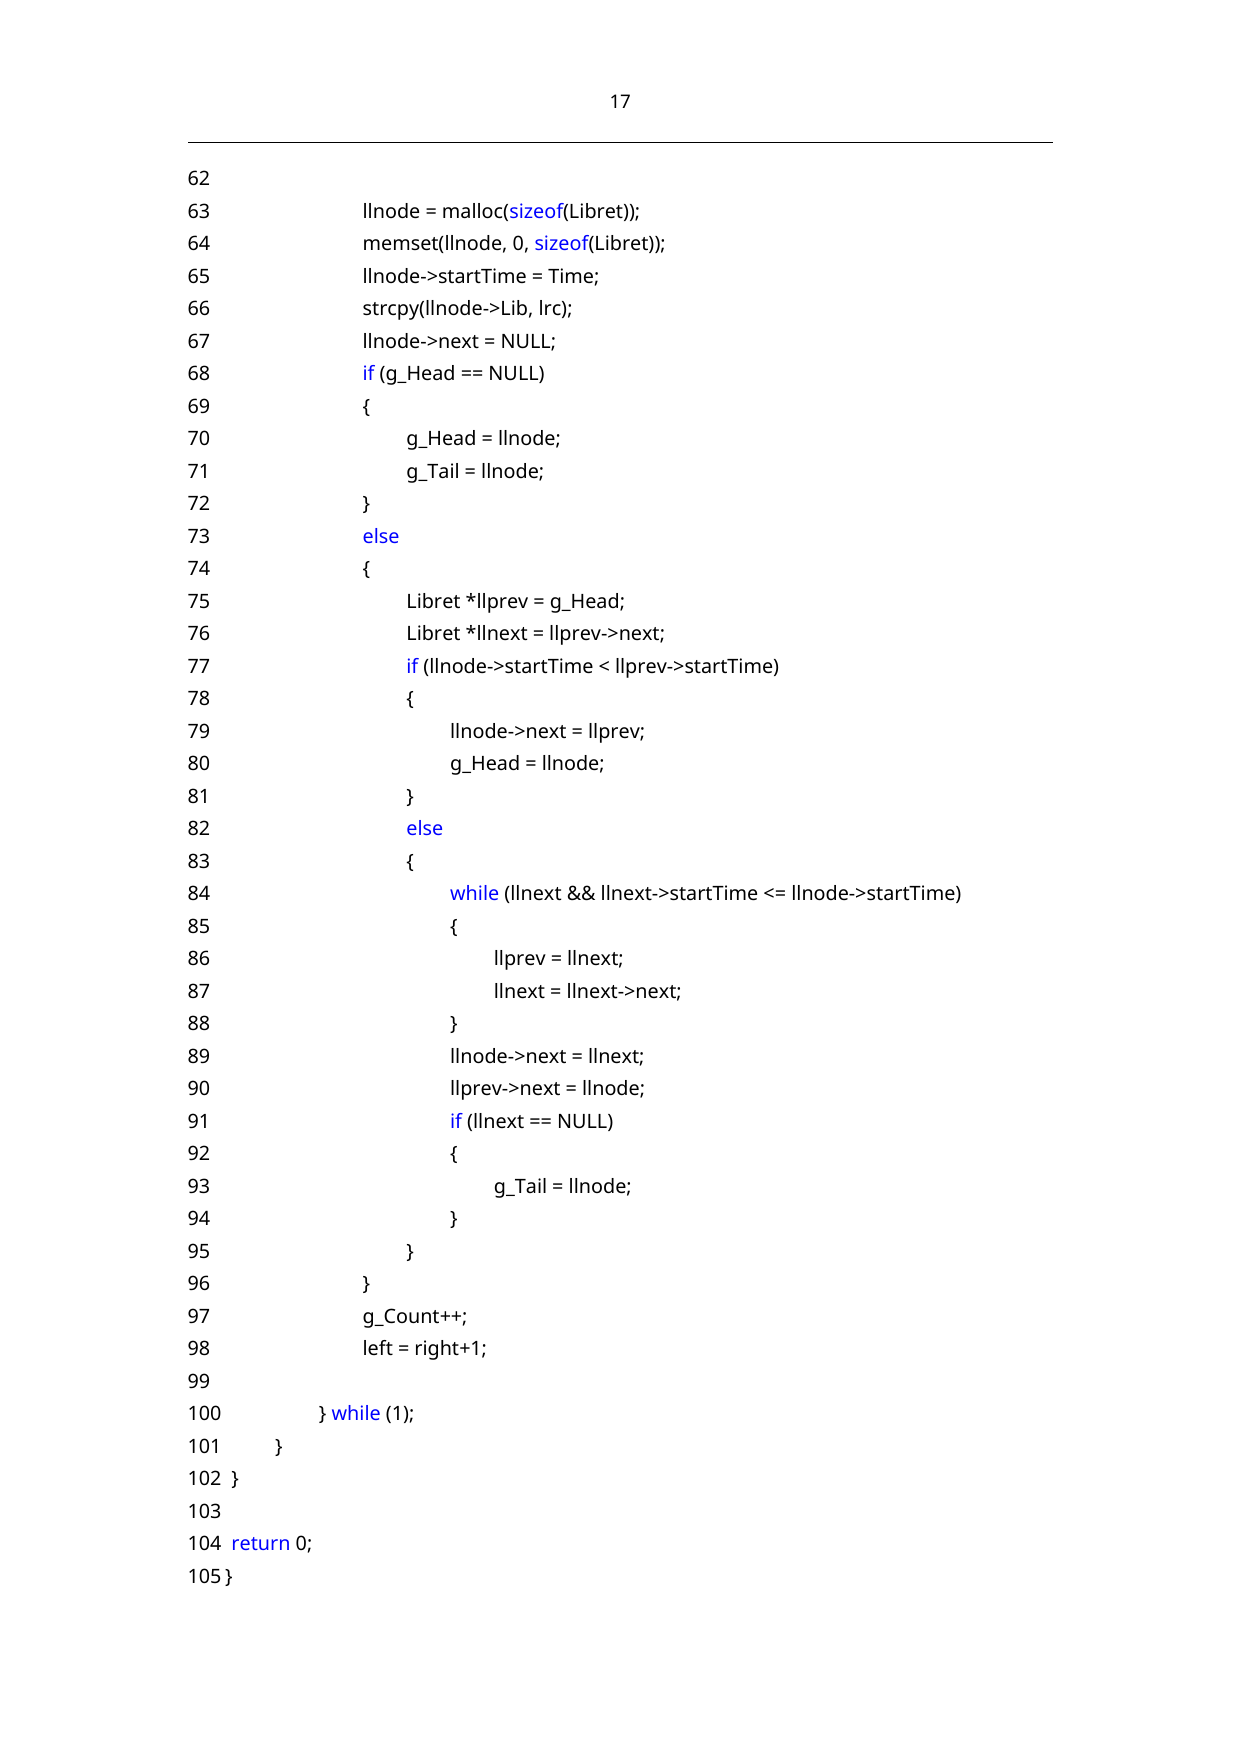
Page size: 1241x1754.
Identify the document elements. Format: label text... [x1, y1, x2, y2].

list llprev = llnext; [187, 942, 1053, 974]
list llnode->next = llprev; [187, 714, 1053, 747]
list llnode->next = NULL; [187, 324, 1053, 357]
list g_Count++; [187, 1299, 1053, 1332]
list return 0; [187, 1527, 1053, 1559]
list if (llnode->startTime < llprev->startTime) [187, 649, 1053, 682]
list left = right+1; [187, 1332, 1053, 1364]
list while (llnext && llnext->startTime <= llnode->startTime) [187, 877, 1053, 909]
list } [187, 1234, 1053, 1267]
list } [187, 1559, 1053, 1592]
list else [187, 519, 1053, 552]
list } [187, 779, 1053, 812]
list { [187, 682, 1053, 714]
list g_Head = llnode; [187, 422, 1053, 454]
list g_Tail = llnode; [187, 454, 1053, 487]
list } while (1); [187, 1397, 1053, 1429]
list else [187, 812, 1053, 844]
list llnode = malloc(sizeof(Libret)); [187, 194, 1053, 227]
list } [187, 1267, 1053, 1299]
list Libret *llnext = llprev->next; [187, 617, 1053, 649]
list Libret *llprev = g_Head; [187, 584, 1053, 617]
list { [187, 552, 1053, 584]
list llnode->next = llnext; [187, 1039, 1053, 1072]
list { [187, 844, 1053, 877]
list if (g_Head == NULL) [187, 357, 1053, 389]
list g_Head = llnode; [187, 747, 1053, 779]
list } [187, 1007, 1053, 1039]
list } [187, 1462, 1053, 1494]
list if (llnext == NULL) [187, 1104, 1053, 1137]
list memset(llnode, 0, sizeof(Libret)); [187, 227, 1053, 259]
list strcpy(llnode->Lib, lrc); [187, 292, 1053, 324]
list g_Tail = llnode; [187, 1169, 1053, 1202]
list { [187, 909, 1053, 942]
list } [187, 1202, 1053, 1234]
list } [187, 1429, 1053, 1462]
list { [187, 1137, 1053, 1169]
list llprev->next = llnode; [187, 1072, 1053, 1104]
list llnext = llnext->next; [187, 974, 1053, 1007]
list { [187, 389, 1053, 422]
list llnode->startTime = Time; [187, 259, 1053, 292]
list } [187, 487, 1053, 519]
